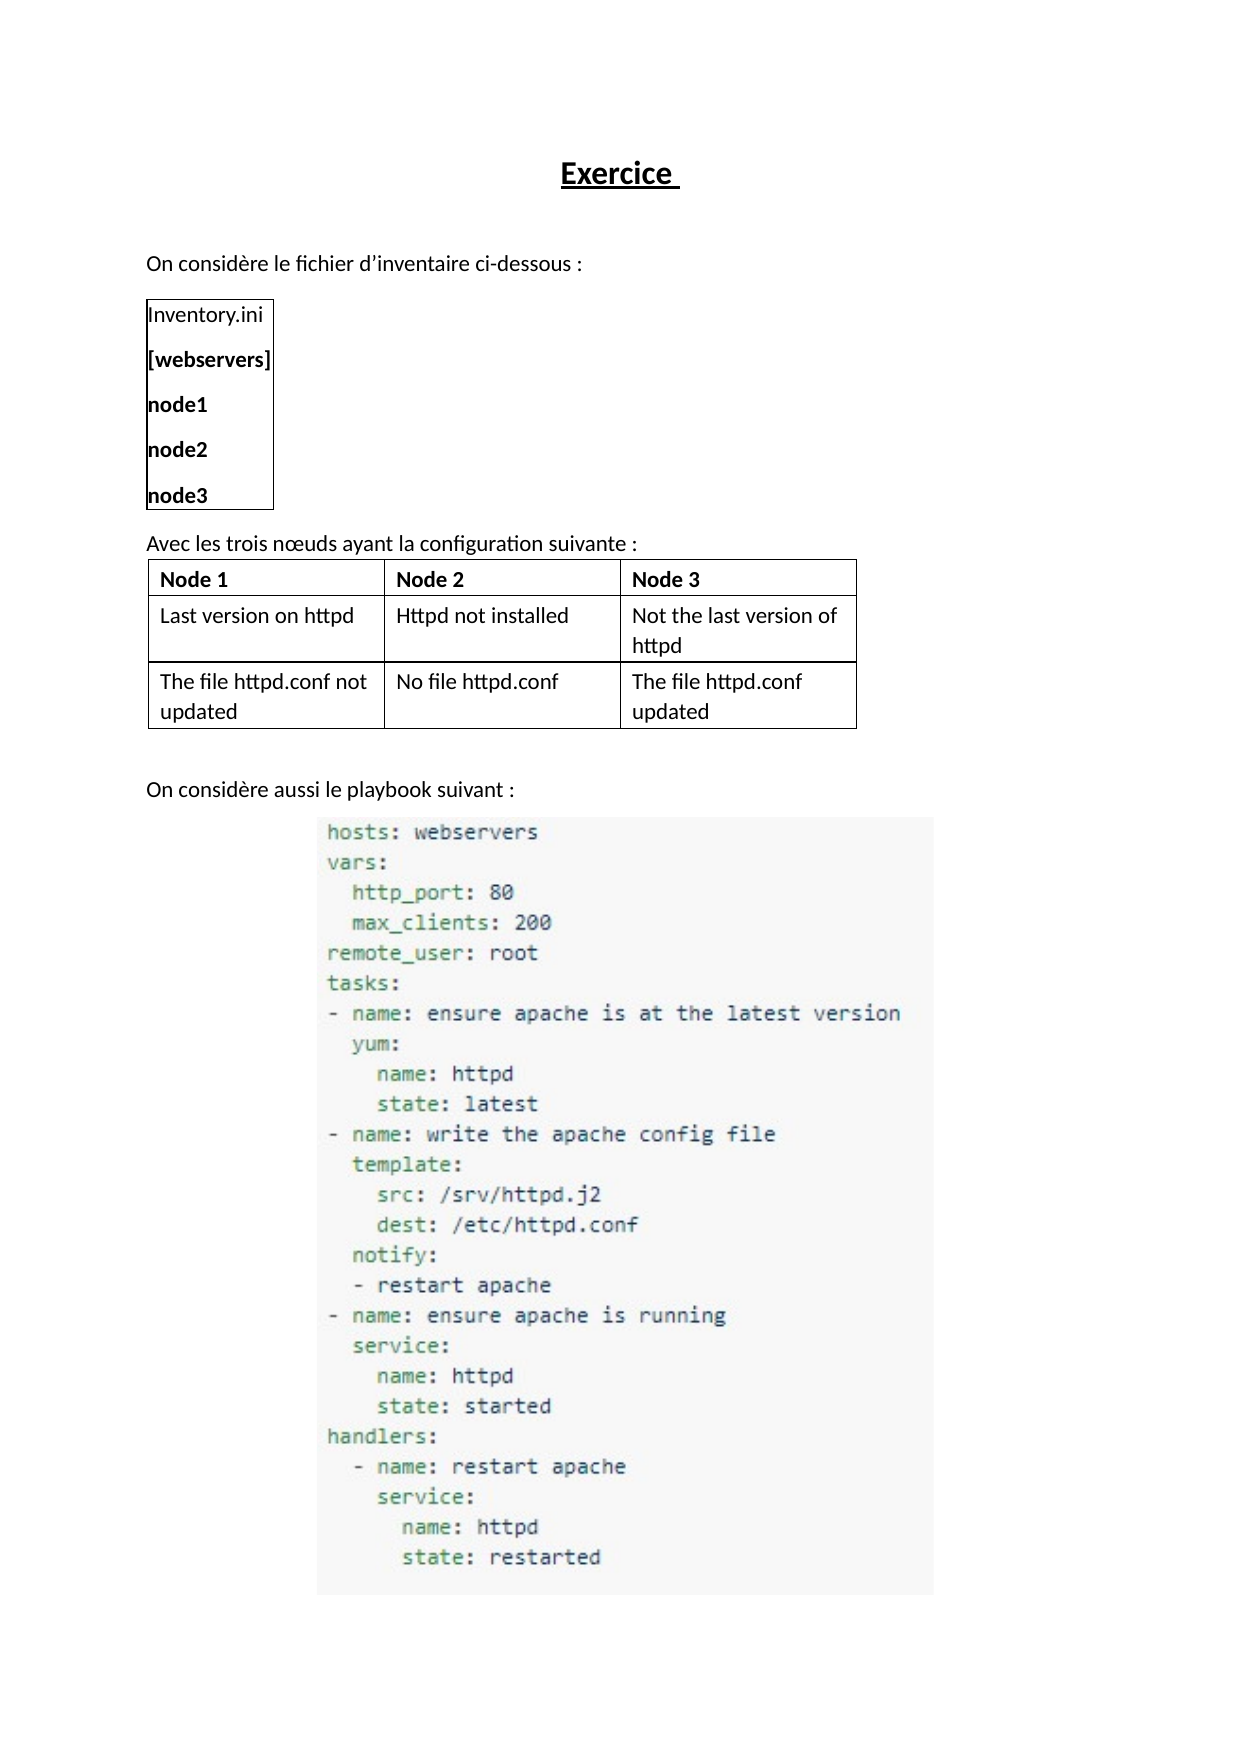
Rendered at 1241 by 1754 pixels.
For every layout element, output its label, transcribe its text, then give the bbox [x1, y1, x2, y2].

table_cell Last version on httpd [149, 596, 384, 661]
text Exercice [219, 152, 1013, 192]
table_header Node 1 [149, 560, 384, 595]
table_cell Not the last version of httpd [621, 596, 856, 661]
table_cell The file httpd.conf updated [621, 663, 856, 728]
table_header Node 2 [385, 560, 620, 595]
table_cell Httpd not installed [385, 596, 620, 661]
picture [316, 817, 934, 1595]
table_cell The file httpd.conf not updated [149, 663, 384, 728]
text Avec les trois nœuds ayant la configuration suivante : [146, 529, 1013, 557]
text On considère aussi le playbook suivant : [146, 775, 1013, 803]
table_header Node 3 [621, 560, 856, 595]
text Inventory.ini [webservers] node1 node2 node3 [148, 300, 273, 509]
table_cell No file httpd.conf [385, 663, 620, 728]
text On considère le fichier d’inventaire ci-dessous : [146, 249, 1013, 277]
